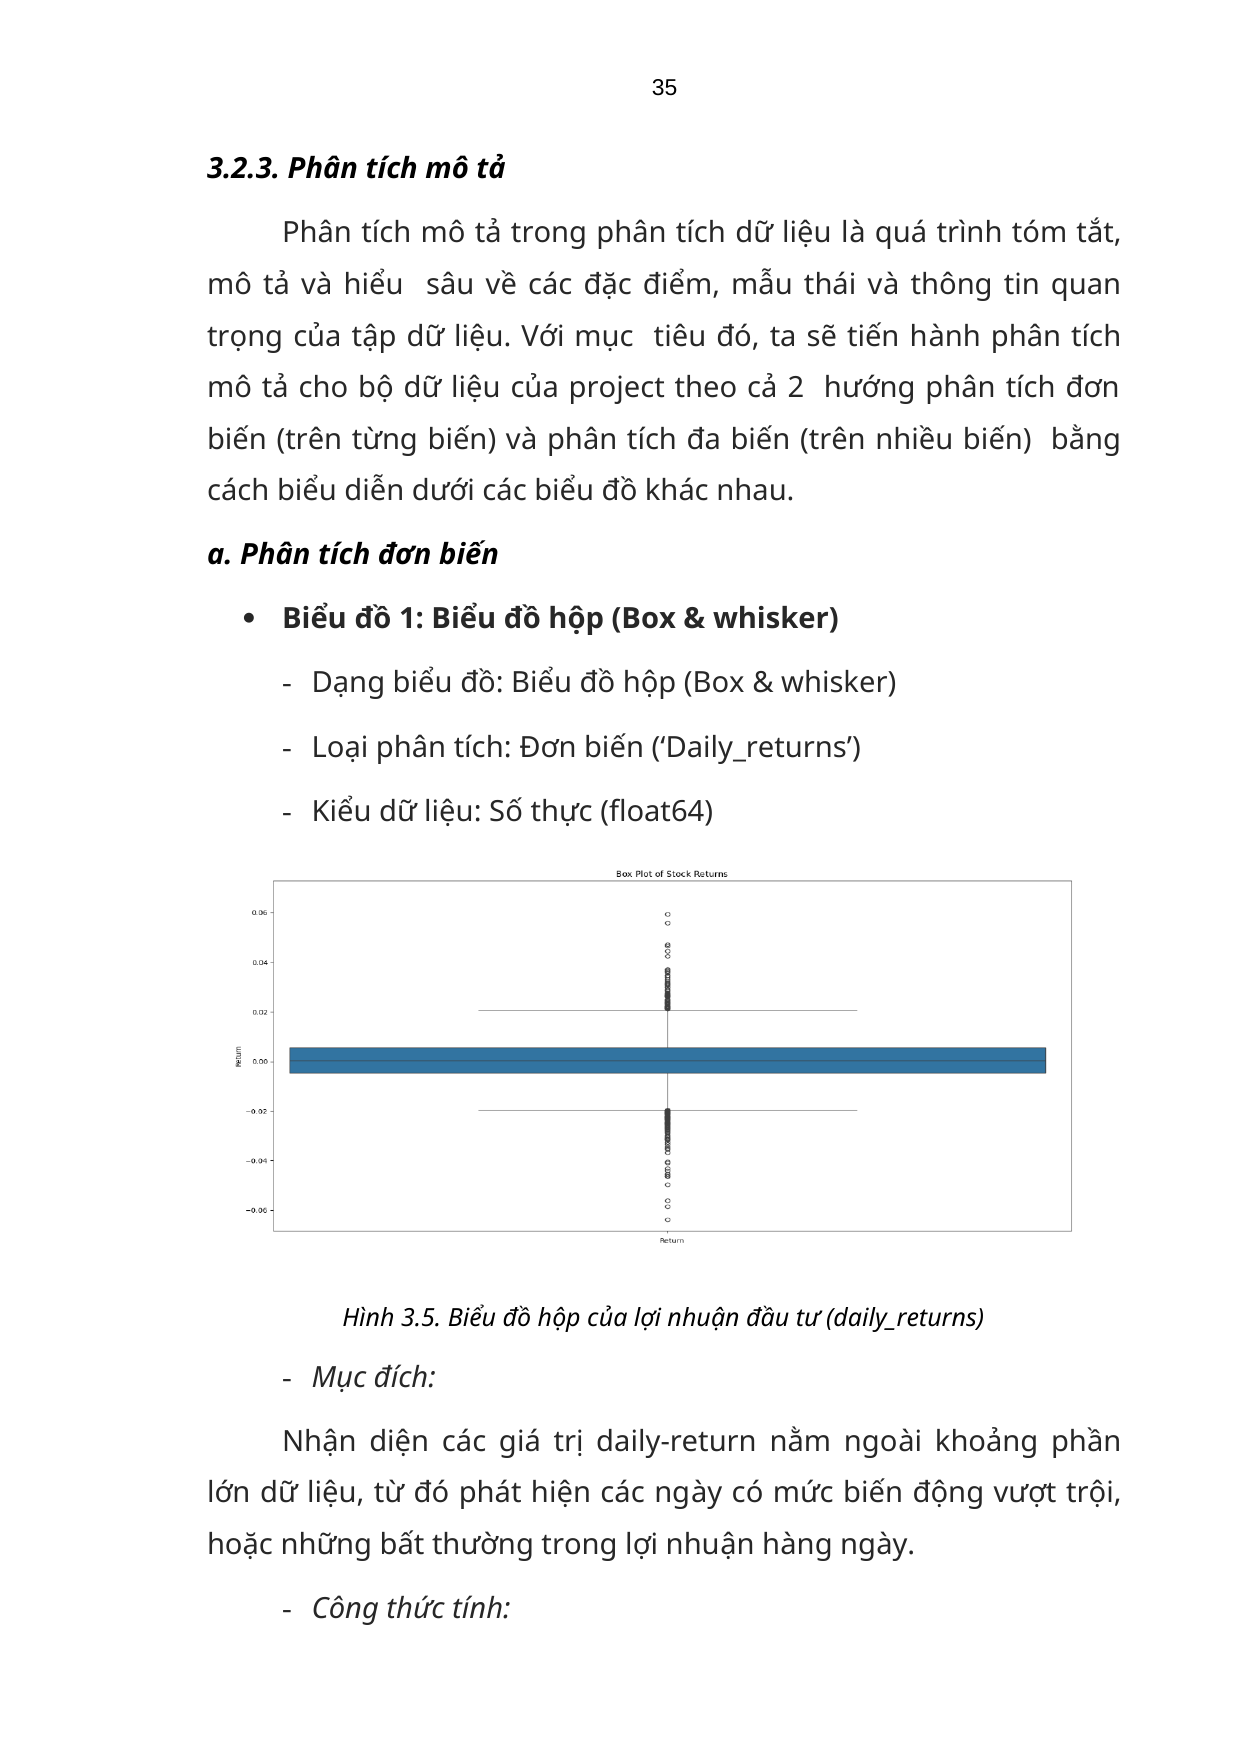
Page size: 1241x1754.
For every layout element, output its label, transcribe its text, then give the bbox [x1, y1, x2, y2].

subtitle 3.2.3. Phân tích mô tả [207, 148, 1122, 187]
text Kiểu dữ liệu: Số thực (float64) [282, 790, 1122, 829]
text Phân tích mô tả trong phân tích dữ liệu là quá trình tóm tắt, mô tả và hiểu sâu về các đặc điểm, mẫu thái và thông tin quan trọng của tập dữ liệu. Với mục tiêu đó, ta sẽ tiến hành phân tích mô tả cho bộ dữ liệu của project theo cả 2 hướng phân tích đơn biến (trên từng biến) và phân tích đa biến (trên nhiều biến) bằng cách biểu diễn dưới các biểu đồ khác nhau. [207, 212, 1122, 509]
text Công thức tính: [282, 1587, 1122, 1627]
picture [206, 854, 1122, 1265]
text Nhận diện các giá trị daily-return nằm ngoài khoảng phần lớn dữ liệu, từ đó phát hiện các ngày có mức biến động vượt trội, hoặc những bất thường trong lợi nhuận hàng ngày. [207, 1420, 1122, 1563]
text Biểu đồ 1: Biểu đồ hộp (Box & whisker) [207, 598, 1122, 637]
text Hình 3.5. Biểu đồ hộp của lợi nhuận đầu tư (daily_returns) [207, 1265, 1122, 1333]
text Mục đích: [282, 1356, 1122, 1396]
text Dạng biểu đồ: Biểu đồ hộp (Box & whisker) [282, 662, 1122, 701]
text Loại phân tích: Đơn biến (‘Daily_returns’) [282, 726, 1122, 766]
subtitle a. Phân tích đơn biến [207, 534, 1122, 573]
